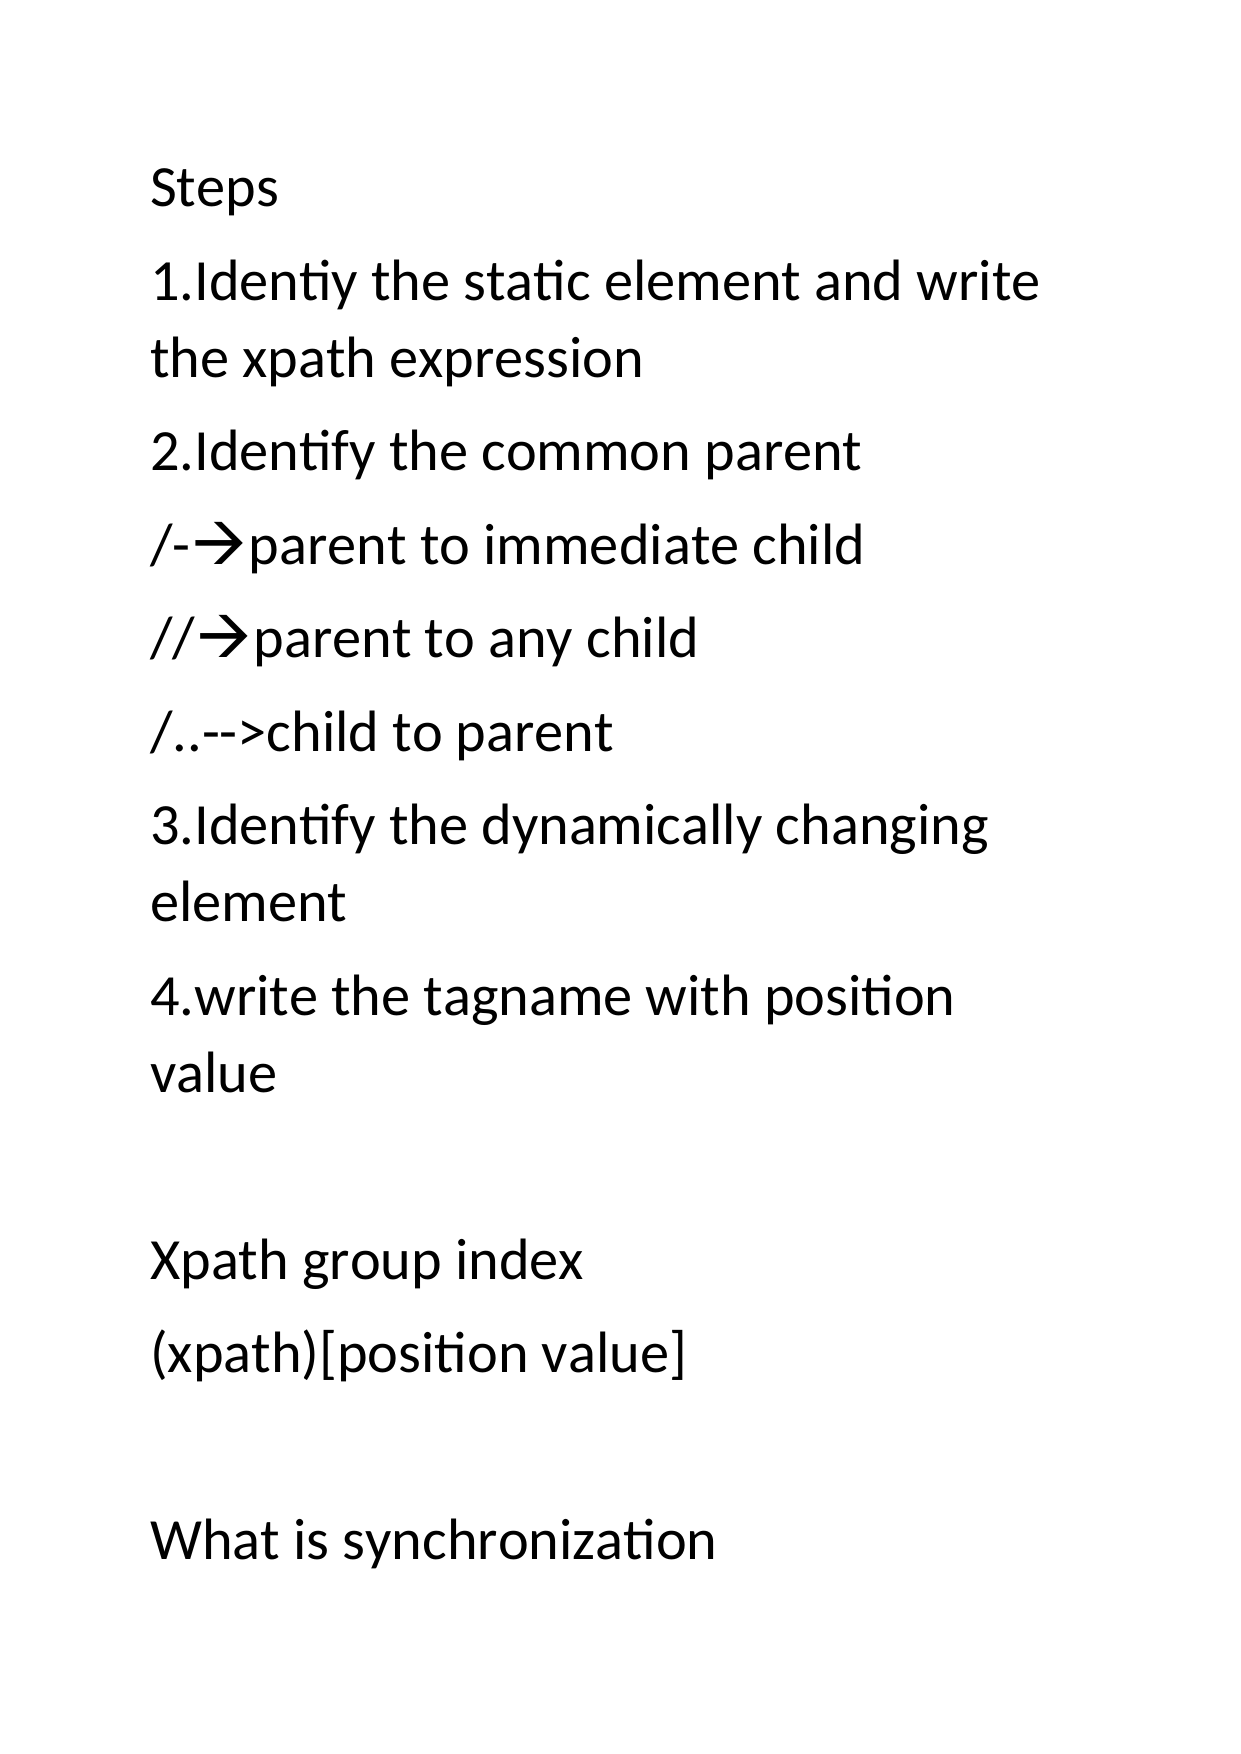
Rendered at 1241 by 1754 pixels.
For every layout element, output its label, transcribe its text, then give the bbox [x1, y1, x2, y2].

text Steps [150, 150, 1090, 221]
text 4.write the tagname with position value [150, 958, 1090, 1107]
text //parent to any child [150, 601, 1090, 672]
text 3.Identify the dynamically changing element [150, 788, 1090, 936]
text 2.Identify the common parent [150, 414, 1090, 485]
text Xpath group index [150, 1222, 1090, 1294]
text /-parent to immediate child [150, 507, 1090, 579]
text /..-->child to parent [150, 694, 1090, 766]
text 1.Identiy the static element and write the xpath expression [150, 243, 1090, 392]
text What is synchronization [150, 1503, 1090, 1574]
text (xpath)[position value] [150, 1316, 1090, 1387]
